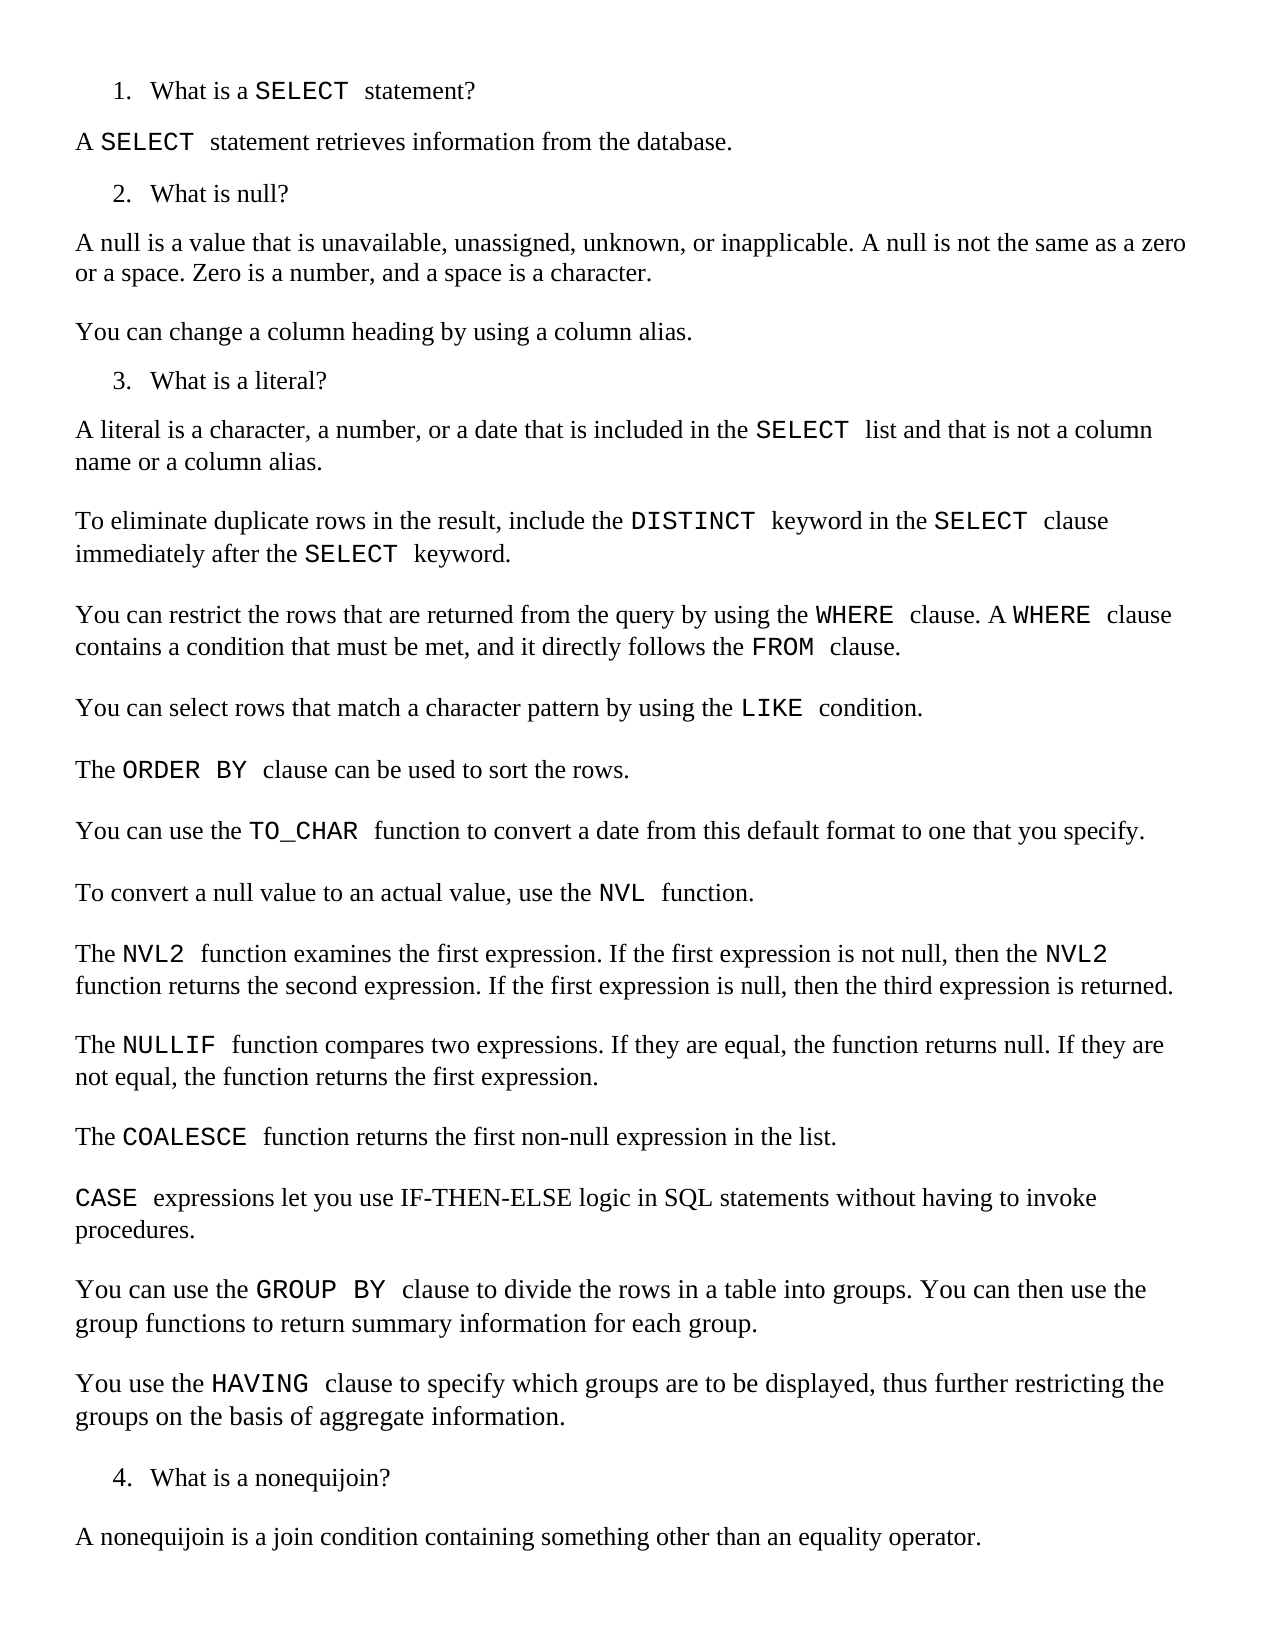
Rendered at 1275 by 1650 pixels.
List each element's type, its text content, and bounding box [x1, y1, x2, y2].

text To convert a null value to an actual value, use the NVL function. [75, 877, 1200, 909]
text The COALESCE function returns the first non-null expression in the list. [75, 1121, 1200, 1153]
text You can use the GROUP BY clause to divide the rows in a table into groups. You can then use the group functions to return summary information for each group. [75, 1273, 1200, 1338]
text CASE expressions let you use IF-THEN-ELSE logic in SQL statements without having to invoke procedures. [75, 1182, 1200, 1244]
text You can use the TO_CHAR function to convert a date from this default format to one that you specify. [75, 815, 1200, 847]
text A nonequijoin is a join condition containing something other than an equality operator. [75, 1521, 1200, 1551]
list What is a literal? [112, 365, 1200, 395]
text You can change a column heading by using a column alias. [75, 316, 1200, 346]
text You can restrict the rows that are returned from the query by using the WHERE clause. A WHERE clause contains a condition that must be met, and it directly follows the FROM clause. [75, 599, 1200, 663]
text The ORDER BY clause can be used to sort the rows. [75, 754, 1200, 786]
text A null is a value that is unavailable, unassigned, unknown, or inapplicable. A null is not the same as a zero or a space. Zero is a number, and a space is a character. [75, 227, 1200, 287]
text You use the HAVING clause to specify which groups are to be displayed, thus further restricting the groups on the basis of aggregate information. [75, 1367, 1200, 1432]
list What is a SELECT statement? [112, 75, 1200, 107]
text You can select rows that match a character pattern by using the LIKE condition. [75, 692, 1200, 725]
text The NVL2 function examines the first expression. If the first expression is not null, then the NVL2 function returns the second expression. If the first expression is null, then the third expression is returned. [75, 938, 1200, 1000]
text To eliminate duplicate rows in the result, include the DISTINCT keyword in the SELECT clause immediately after the SELECT keyword. [75, 505, 1200, 570]
list What is null? [112, 178, 1200, 208]
text The NULLIF function compares two expressions. If they are equal, the function returns null. If they are not equal, the function returns the first expression. [75, 1029, 1200, 1091]
text A SELECT statement retrieves information from the database. [75, 126, 1200, 158]
text A literal is a character, a number, or a date that is included in the SELECT list and that is not a column name or a column alias. [75, 414, 1200, 476]
list What is a nonequijoin? [112, 1461, 1200, 1492]
